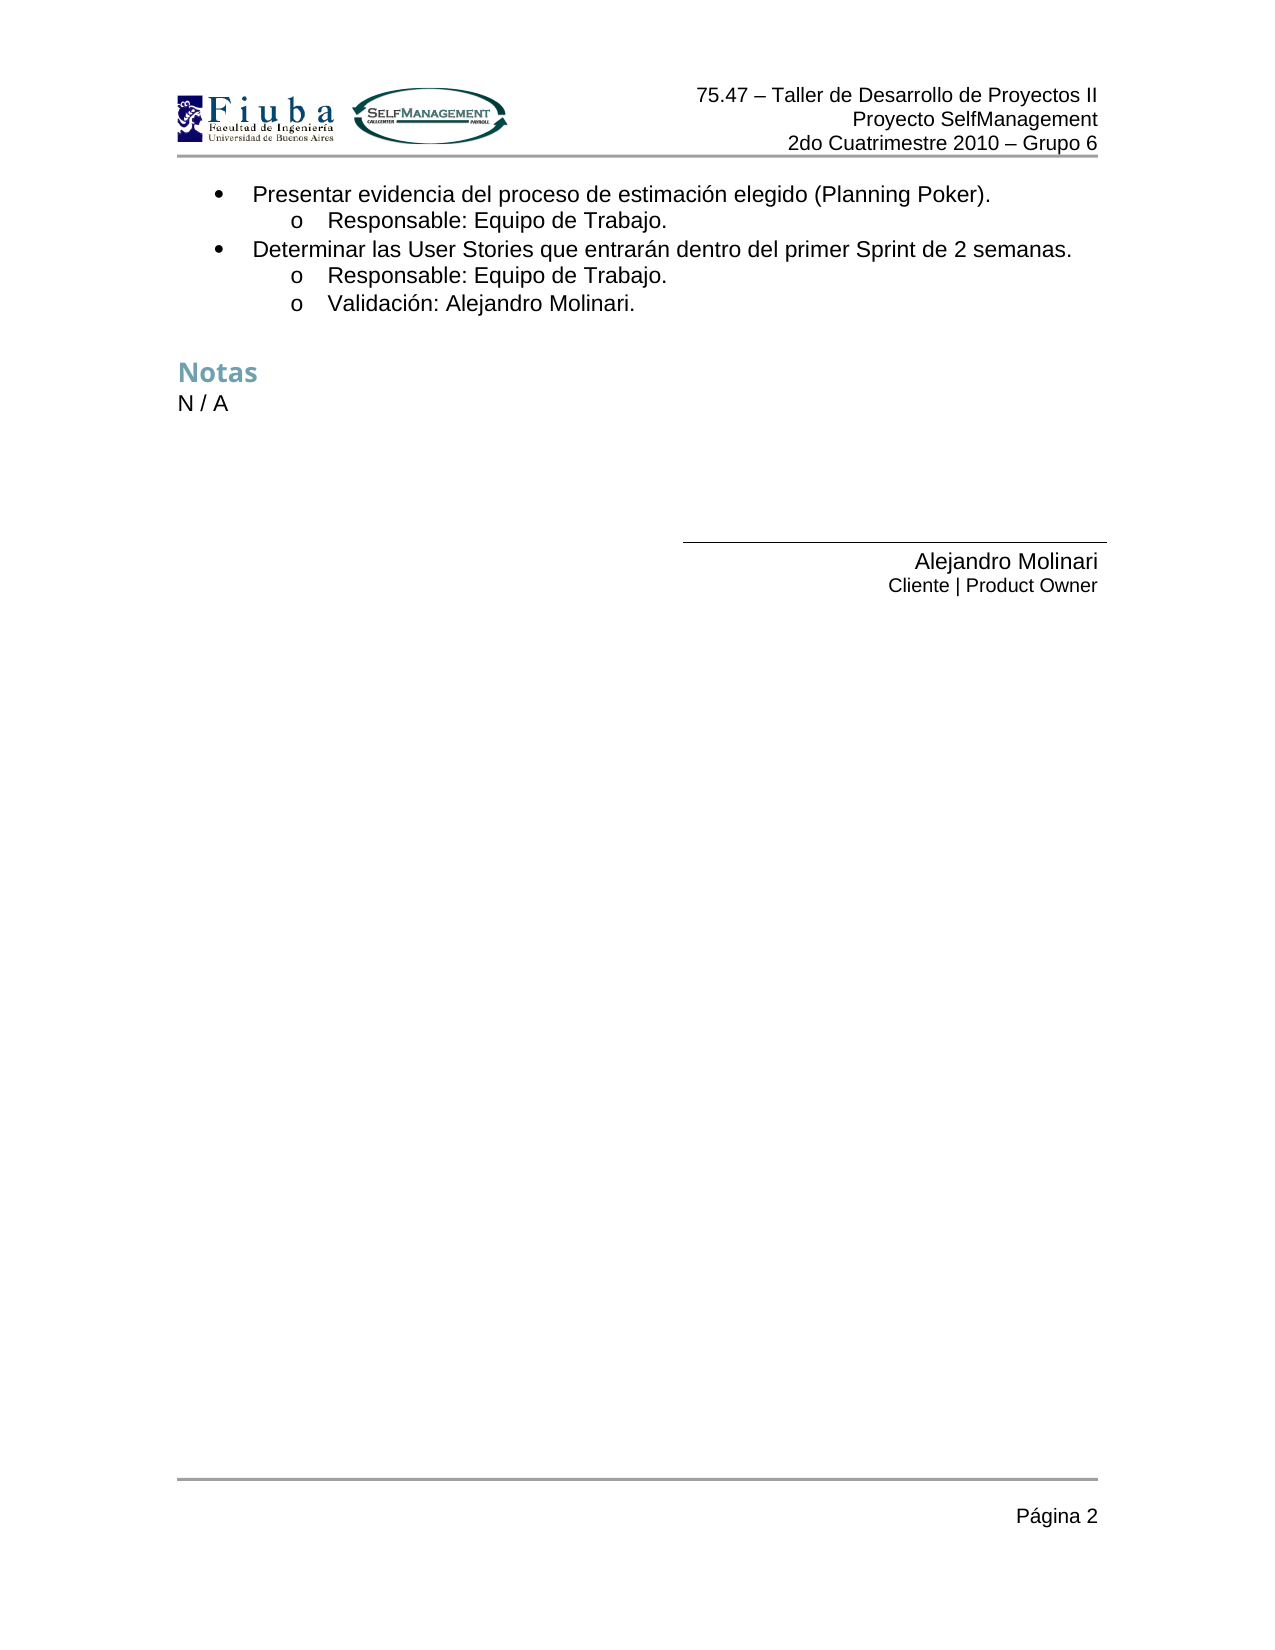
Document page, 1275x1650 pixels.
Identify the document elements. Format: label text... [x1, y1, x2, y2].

list Determinar las User Stories que entrarán dentro del primer Sprint de 2 semanas. [215, 236, 1098, 262]
list Validación: Alejandro Molinari. [290, 290, 1098, 319]
text N / A [177, 390, 1098, 416]
picture [351, 87, 511, 144]
list Responsable: Equipo de Trabajo. [290, 207, 1098, 236]
text Alejandro Molinari [177, 548, 1098, 574]
text Cliente | Product Owner [177, 574, 1098, 597]
subtitle Notas [177, 353, 1098, 390]
list Presentar evidencia del proceso de estimación elegido (Planning Poker). [215, 181, 1098, 207]
picture [174, 93, 339, 142]
list Responsable: Equipo de Trabajo. [290, 262, 1098, 290]
